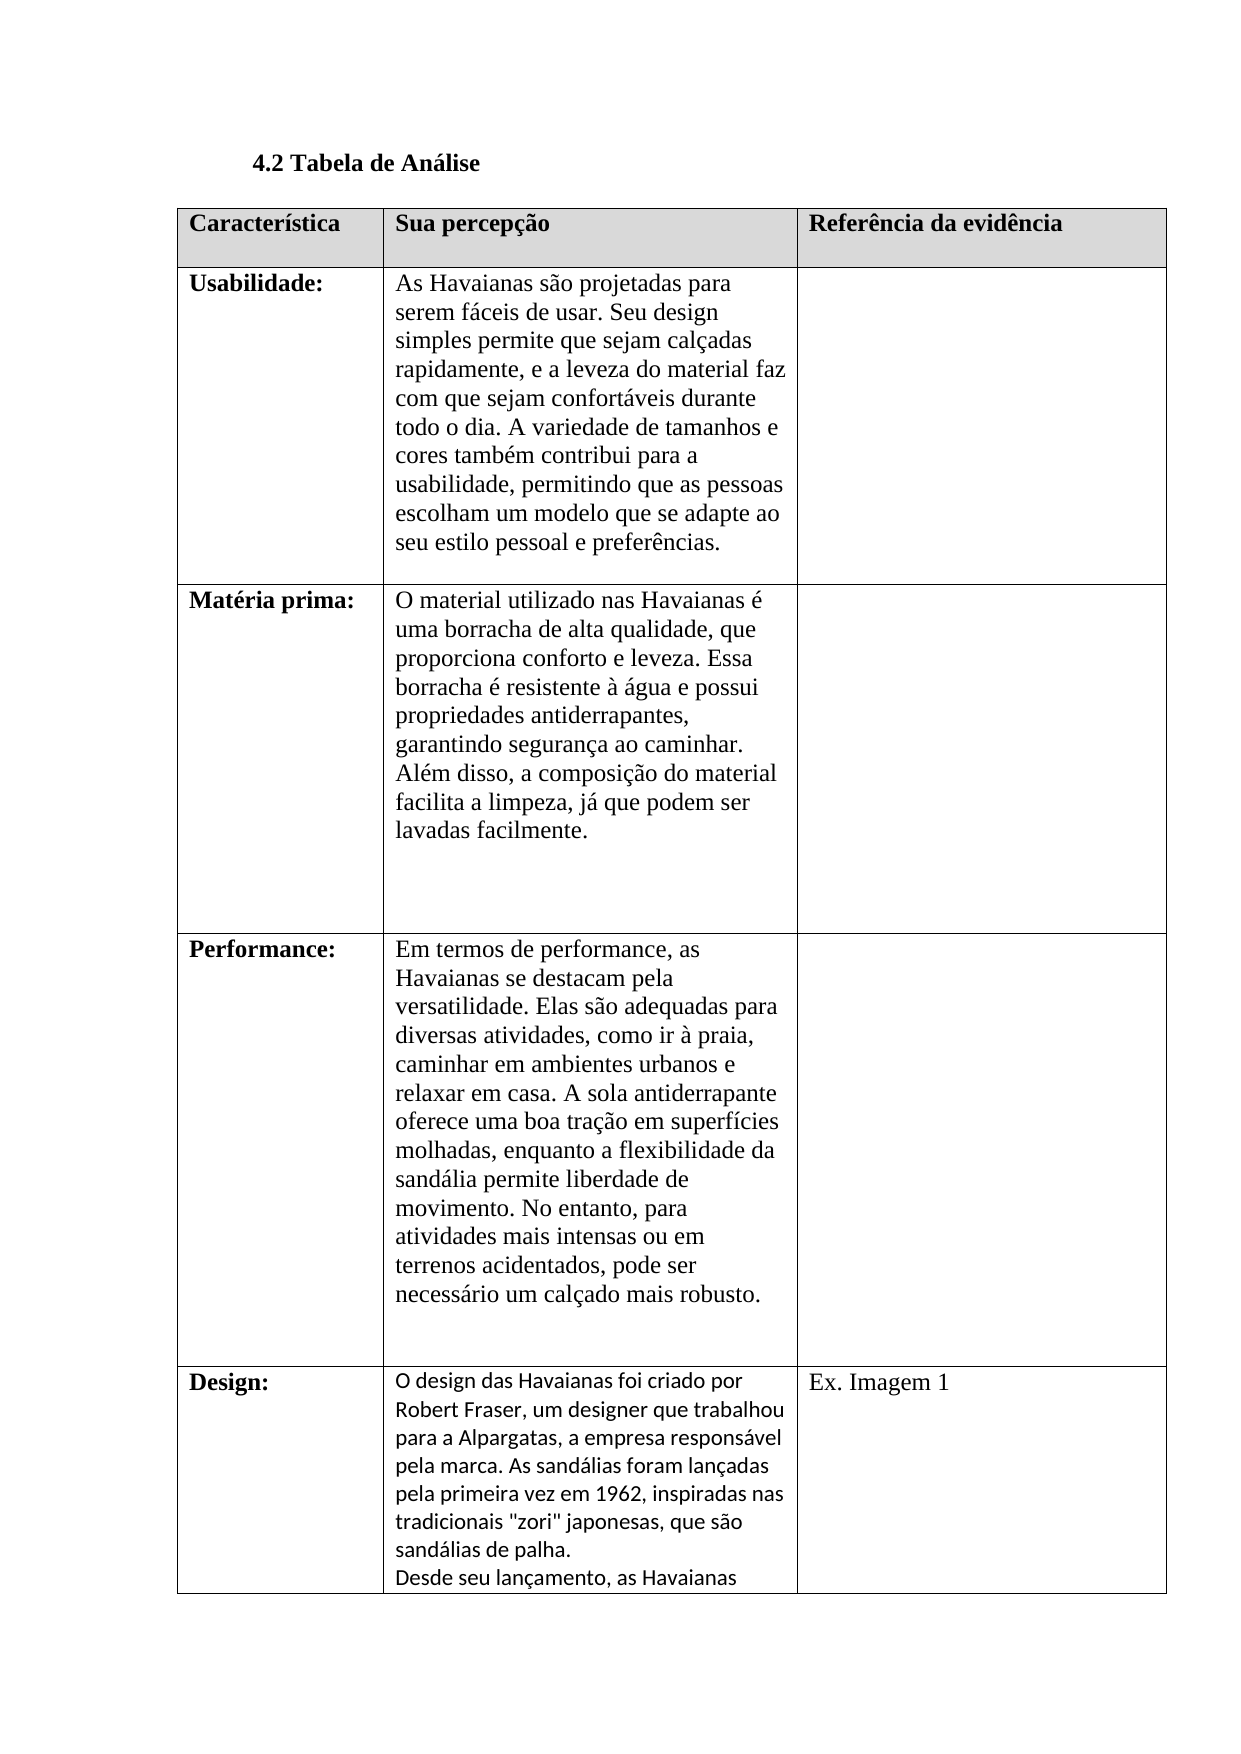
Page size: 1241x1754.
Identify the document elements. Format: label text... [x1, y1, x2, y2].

table_cell Ex. Imagem 1 [798, 1367, 1166, 1592]
table_cell Usabilidade: [178, 268, 383, 584]
table_header Referência da evidência [798, 209, 1166, 267]
table_header Sua percepção [384, 209, 797, 267]
table_cell As Havaianas são projetadas para serem fáceis de usar. Seu design simples permite que sejam calçadas rapidamente, e a leveza do material faz com que sejam confortáveis durante todo o dia. A variedade de tamanhos e cores também contribui para a usabilidade, permitindo que as pessoas escolham um modelo que se adapte ao seu estilo pessoal e preferências. [384, 268, 797, 584]
table_cell [798, 585, 1166, 933]
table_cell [384, 1367, 797, 1592]
table_header Característica [178, 209, 383, 267]
table_cell O material utilizado nas Havaianas é uma borracha de alta qualidade, que proporciona conforto e leveza. Essa borracha é resistente à água e possui propriedades antiderrapantes, garantindo segurança ao caminhar. Além disso, a composição do material facilita a limpeza, já que podem ser lavadas facilmente. [384, 585, 797, 933]
table_cell Design: [178, 1367, 383, 1592]
subtitle Tabela de Análise [252, 148, 1063, 176]
table_cell [798, 268, 1166, 584]
table_cell Matéria prima: [178, 585, 383, 933]
table_cell Performance: [178, 934, 383, 1366]
table_cell Em termos de performance, as Havaianas se destacam pela versatilidade. Elas são adequadas para diversas atividades, como ir à praia, caminhar em ambientes urbanos e relaxar em casa. A sola antiderrapante oferece uma boa tração em superfícies molhadas, enquanto a flexibilidade da sandália permite liberdade de movimento. No entanto, para atividades mais intensas ou em terrenos acidentados, pode ser necessário um calçado mais robusto. [384, 934, 797, 1366]
table_cell [798, 934, 1166, 1366]
